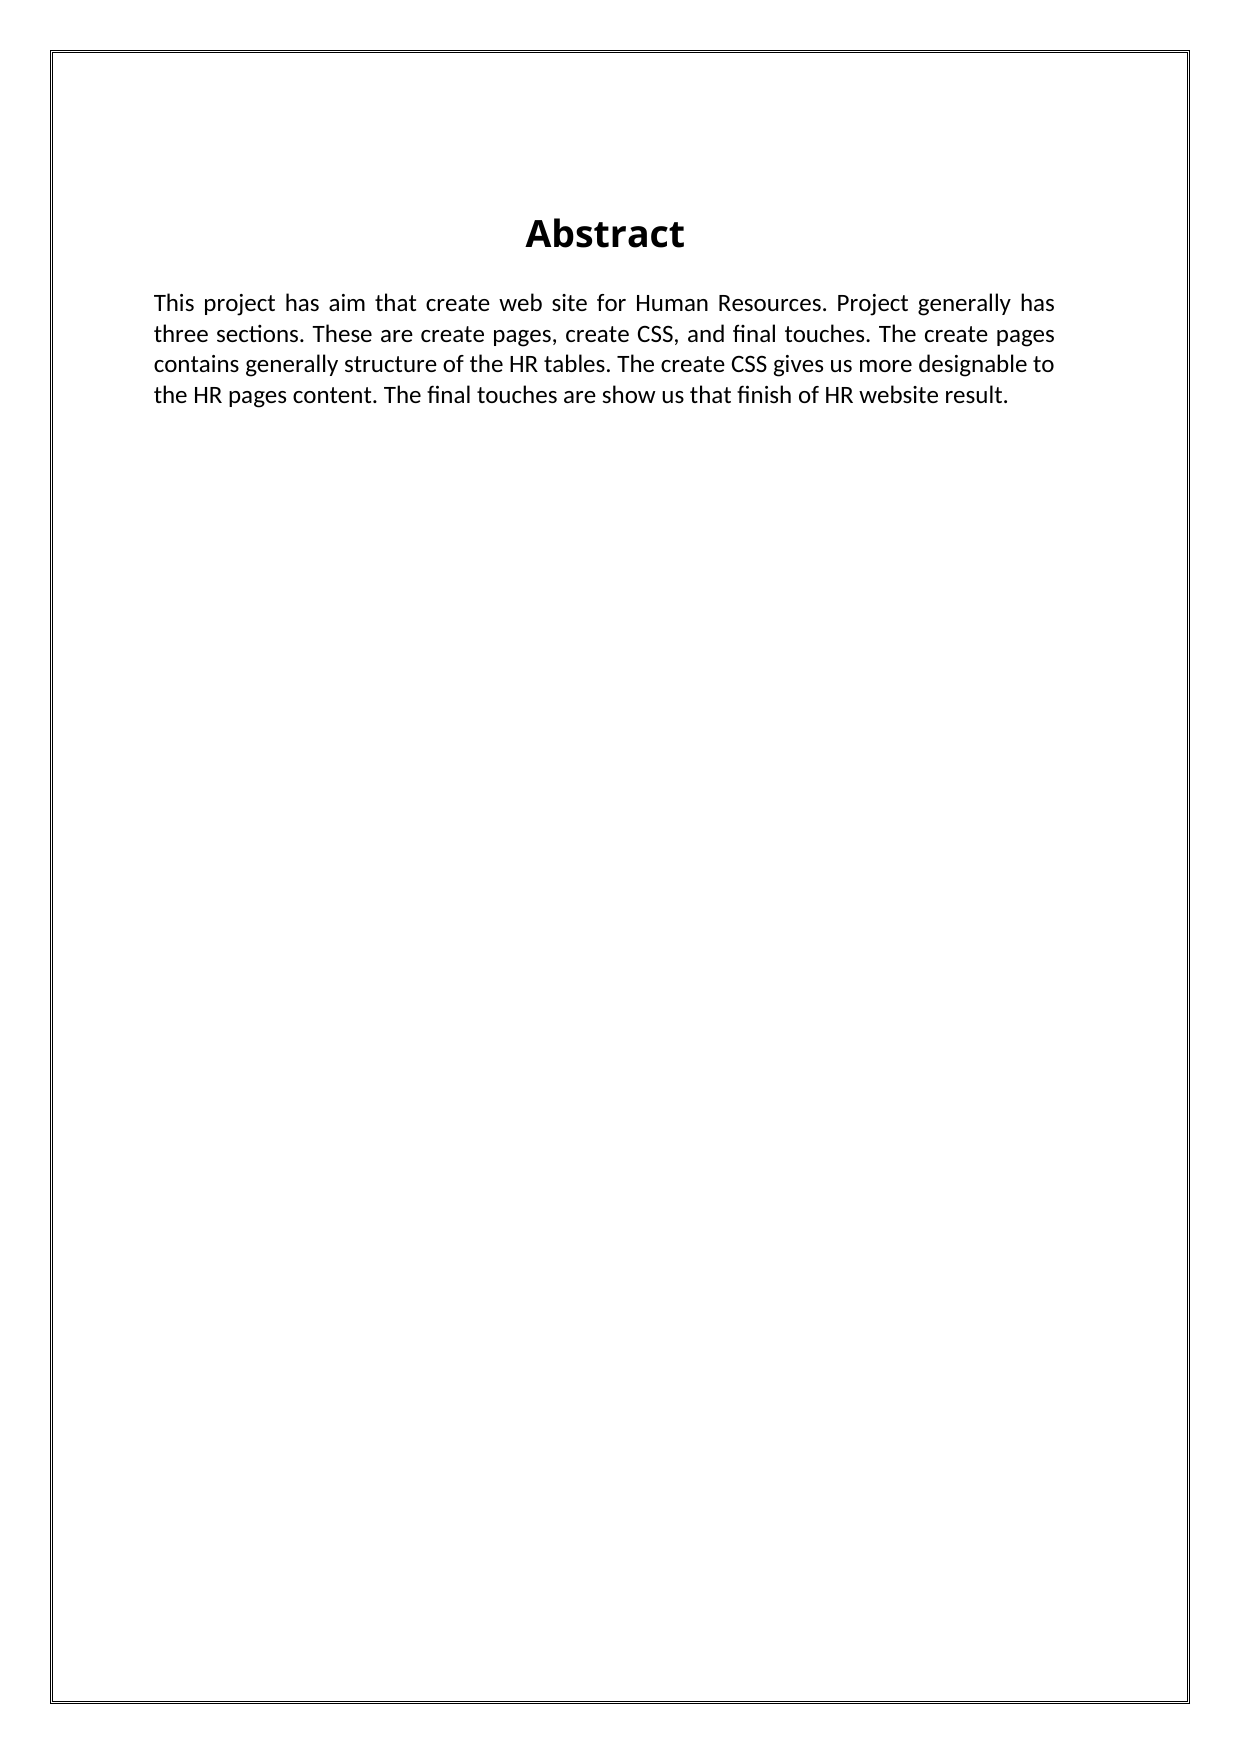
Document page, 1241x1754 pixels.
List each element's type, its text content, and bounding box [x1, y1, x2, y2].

subtitle Abstract [153, 207, 1057, 258]
text This project has aim that create web site for Human Resources. Project generally has three sections. These are create pages, create CSS, and final touches. The create pages contains generally structure of the HR tables. The create CSS gives us more designable to the HR pages content. The final touches are show us that finish of HR website result. [153, 287, 1057, 409]
